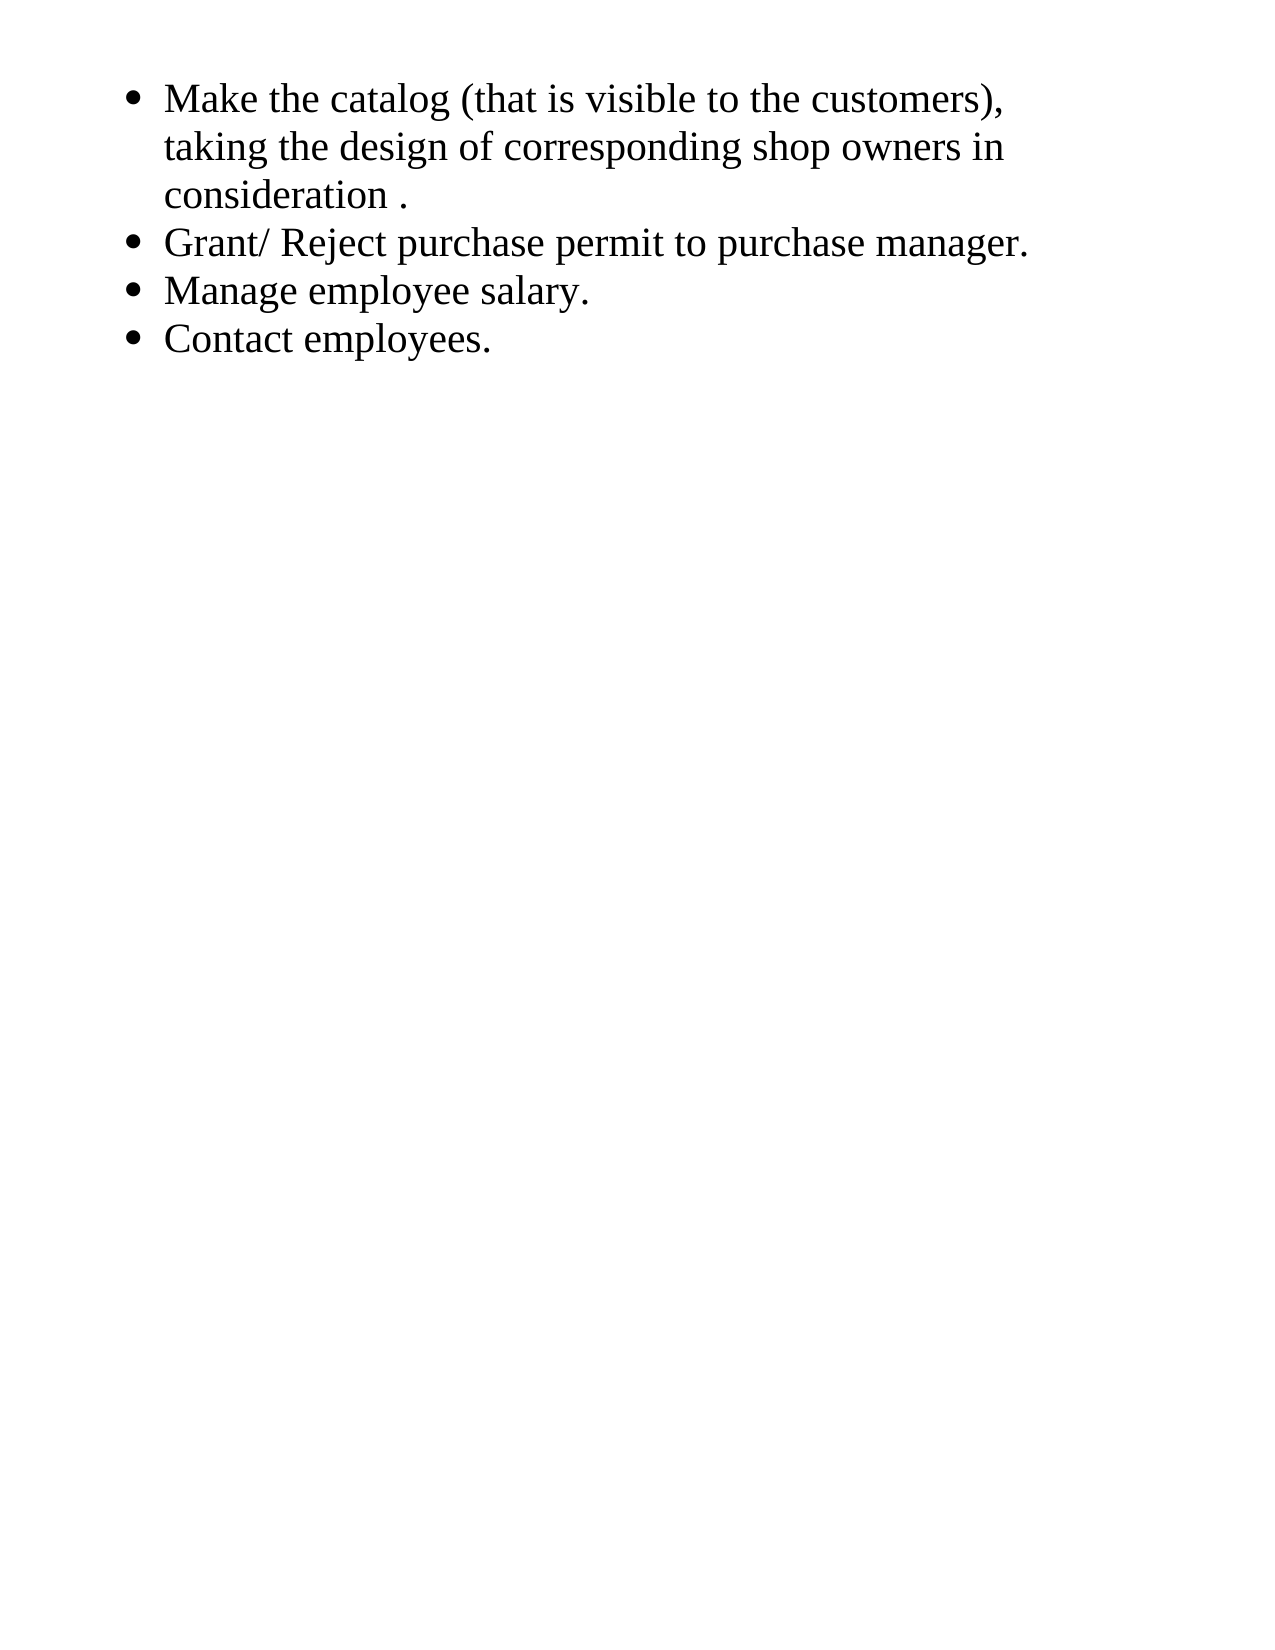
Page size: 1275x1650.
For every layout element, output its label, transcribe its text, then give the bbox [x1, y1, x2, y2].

list Contact employees. [126, 314, 1050, 362]
list Grant/ Reject purchase permit to purchase manager. [126, 218, 1050, 266]
list Make the catalog (that is visible to the customers), taking the design of corresponding shop owners in consideration . [126, 74, 1050, 218]
list Manage employee salary. [126, 266, 1050, 314]
